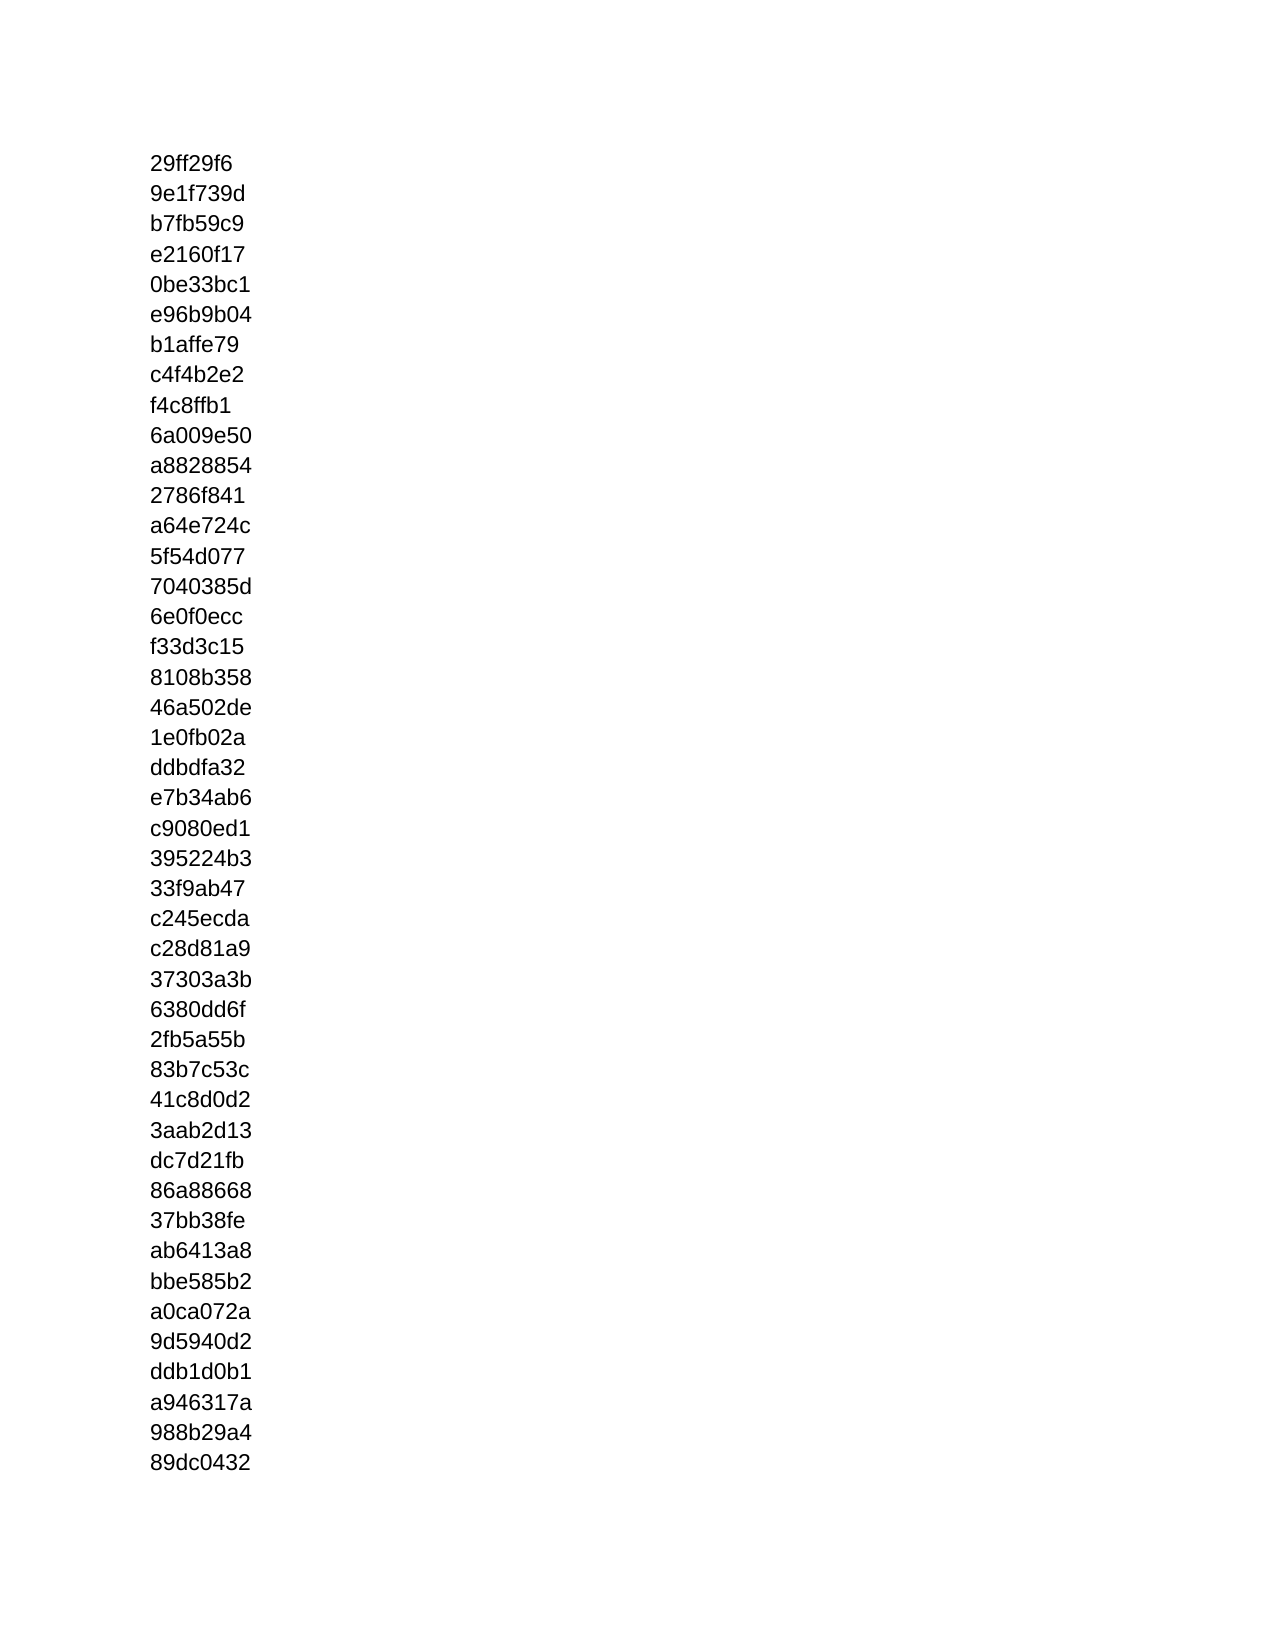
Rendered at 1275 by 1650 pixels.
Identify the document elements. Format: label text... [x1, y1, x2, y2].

text c245ecda [150, 905, 1125, 932]
text 46a502de [150, 694, 1125, 720]
text a0ca072a [150, 1298, 1125, 1324]
text ab6413a8 [150, 1237, 1125, 1264]
text c4f4b2e2 [150, 361, 1125, 388]
text 6a009e50 [150, 422, 1125, 448]
text bbe585b2 [150, 1268, 1125, 1294]
text 41c8d0d2 [150, 1086, 1125, 1113]
text ddbdfa32 [150, 754, 1125, 781]
text 7040385d [150, 573, 1125, 599]
text a946317a [150, 1388, 1125, 1415]
text e2160f17 [150, 241, 1125, 267]
text 83b7c53c [150, 1056, 1125, 1083]
text b7fb59c9 [150, 210, 1125, 237]
text 1e0fb02a [150, 724, 1125, 750]
text 3aab2d13 [150, 1117, 1125, 1143]
text 8108b358 [150, 663, 1125, 690]
text 2fb5a55b [150, 1026, 1125, 1052]
text f33d3c15 [150, 633, 1125, 660]
text 37bb38fe [150, 1207, 1125, 1234]
text 2786f841 [150, 482, 1125, 509]
text 395224b3 [150, 845, 1125, 871]
text b1affe79 [150, 331, 1125, 358]
text 89dc0432 [150, 1449, 1125, 1475]
text ddb1d0b1 [150, 1358, 1125, 1385]
text 37303a3b [150, 966, 1125, 992]
text 5f54d077 [150, 543, 1125, 569]
text a8828854 [150, 452, 1125, 478]
text f4c8ffb1 [150, 392, 1125, 418]
text e7b34ab6 [150, 784, 1125, 811]
text 33f9ab47 [150, 875, 1125, 901]
text 9e1f739d [150, 180, 1125, 207]
text 988b29a4 [150, 1419, 1125, 1445]
text 86a88668 [150, 1177, 1125, 1203]
text 29ff29f6 [150, 150, 1125, 176]
text e96b9b04 [150, 301, 1125, 327]
text 0be33bc1 [150, 271, 1125, 297]
text c9080ed1 [150, 814, 1125, 841]
text dc7d21fb [150, 1147, 1125, 1173]
text a64e724c [150, 512, 1125, 539]
text 6e0f0ecc [150, 603, 1125, 629]
text 9d5940d2 [150, 1328, 1125, 1354]
text 6380dd6f [150, 996, 1125, 1022]
text c28d81a9 [150, 935, 1125, 962]
